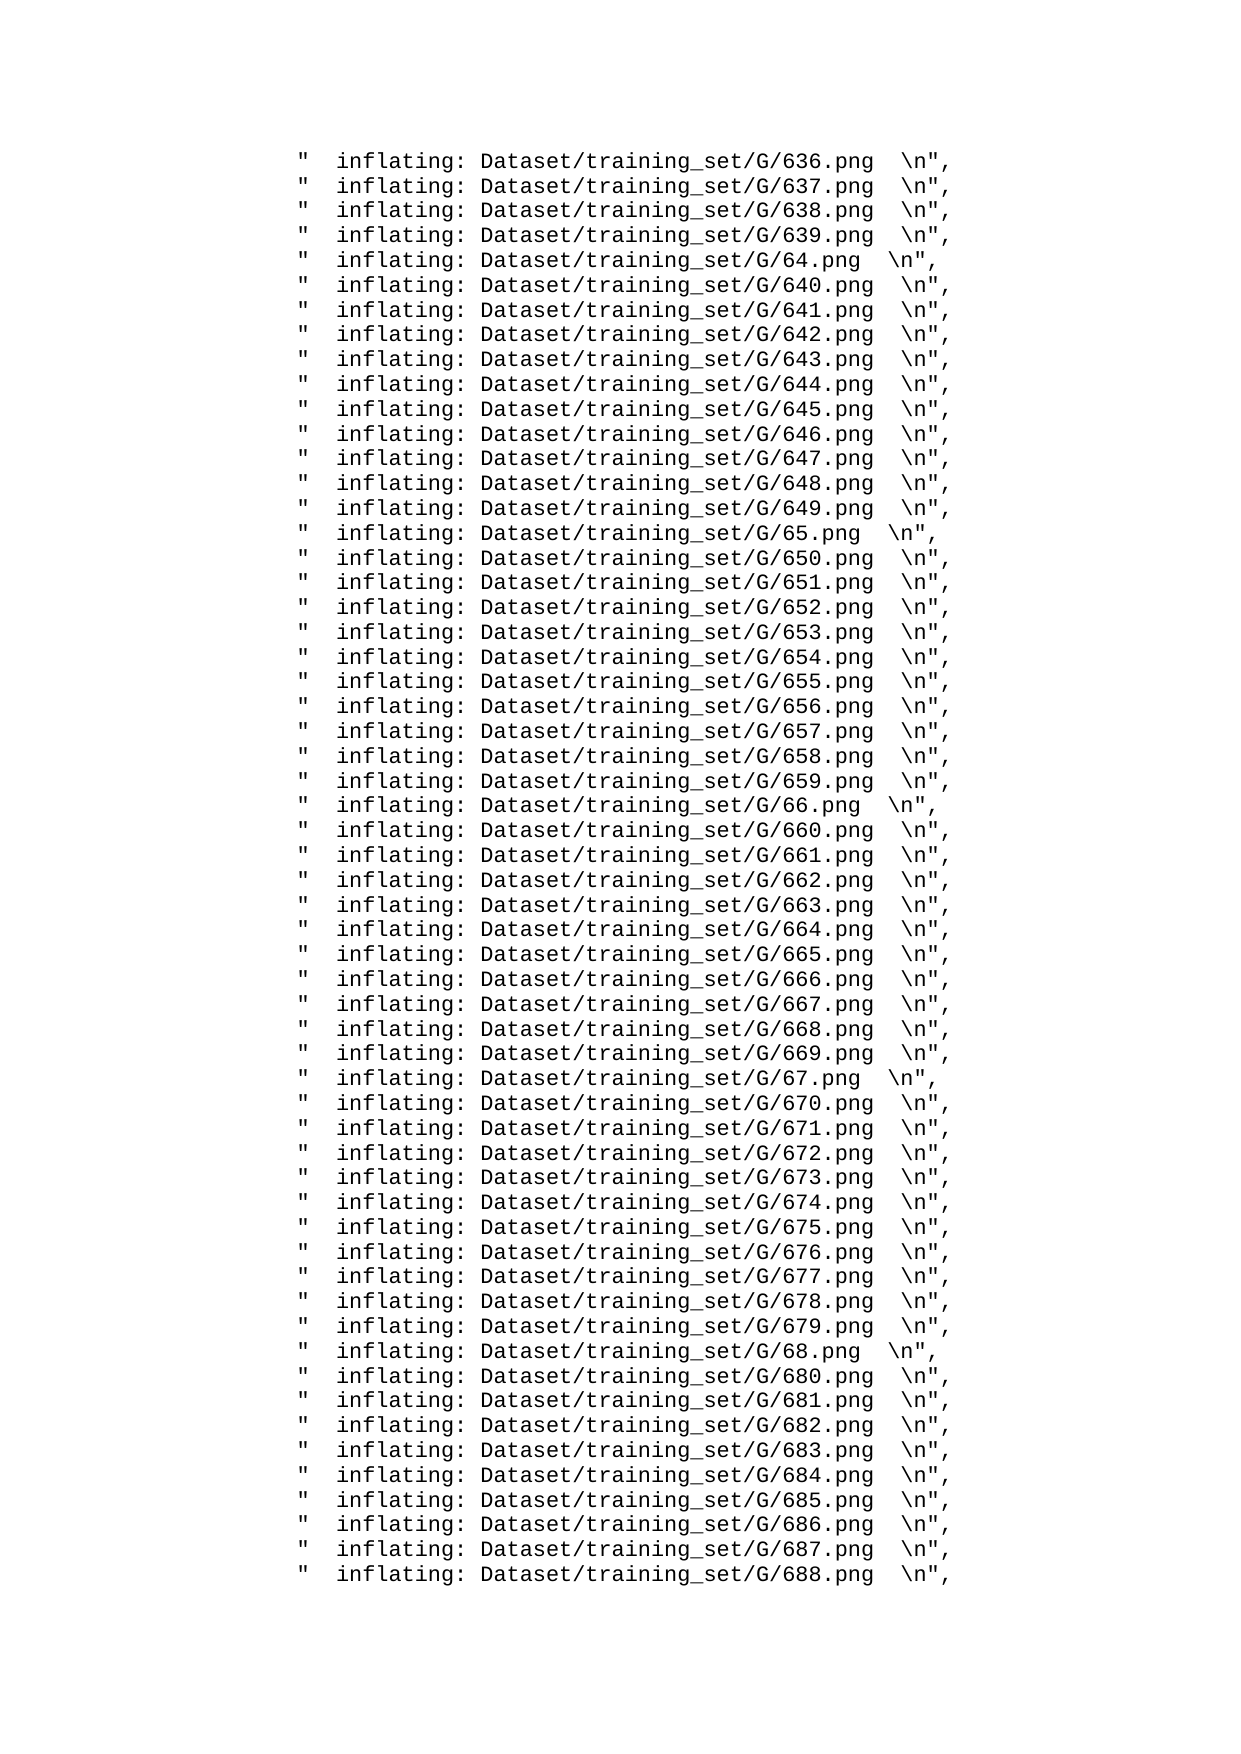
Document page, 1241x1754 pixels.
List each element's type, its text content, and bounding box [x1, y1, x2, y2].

text " inflating: Dataset/training_set/G/661.png \n", [139, 844, 1101, 869]
text " inflating: Dataset/training_set/G/642.png \n", [139, 323, 1101, 348]
text " inflating: Dataset/training_set/G/650.png \n", [139, 547, 1101, 571]
text " inflating: Dataset/training_set/G/666.png \n", [139, 968, 1101, 993]
text " inflating: Dataset/training_set/G/66.png \n", [139, 794, 1101, 819]
text " inflating: Dataset/training_set/G/645.png \n", [139, 398, 1101, 423]
text " inflating: Dataset/training_set/G/637.png \n", [139, 175, 1101, 199]
text " inflating: Dataset/training_set/G/679.png \n", [139, 1315, 1101, 1340]
text " inflating: Dataset/training_set/G/646.png \n", [139, 423, 1101, 447]
text " inflating: Dataset/training_set/G/657.png \n", [139, 720, 1101, 745]
text " inflating: Dataset/training_set/G/656.png \n", [139, 695, 1101, 720]
text " inflating: Dataset/training_set/G/672.png \n", [139, 1142, 1101, 1166]
text " inflating: Dataset/training_set/G/644.png \n", [139, 373, 1101, 398]
text " inflating: Dataset/training_set/G/665.png \n", [139, 943, 1101, 968]
text " inflating: Dataset/training_set/G/685.png \n", [139, 1489, 1101, 1513]
text " inflating: Dataset/training_set/G/683.png \n", [139, 1439, 1101, 1464]
text " inflating: Dataset/training_set/G/659.png \n", [139, 770, 1101, 794]
text " inflating: Dataset/training_set/G/652.png \n", [139, 596, 1101, 621]
text " inflating: Dataset/training_set/G/649.png \n", [139, 497, 1101, 522]
text " inflating: Dataset/training_set/G/636.png \n", [139, 150, 1101, 175]
text " inflating: Dataset/training_set/G/667.png \n", [139, 993, 1101, 1018]
text " inflating: Dataset/training_set/G/67.png \n", [139, 1067, 1101, 1092]
text " inflating: Dataset/training_set/G/687.png \n", [139, 1538, 1101, 1563]
text " inflating: Dataset/training_set/G/688.png \n", [139, 1563, 1101, 1588]
text " inflating: Dataset/training_set/G/640.png \n", [139, 274, 1101, 299]
text " inflating: Dataset/training_set/G/664.png \n", [139, 918, 1101, 943]
text " inflating: Dataset/training_set/G/686.png \n", [139, 1513, 1101, 1538]
text " inflating: Dataset/training_set/G/684.png \n", [139, 1464, 1101, 1489]
text " inflating: Dataset/training_set/G/639.png \n", [139, 224, 1101, 249]
text " inflating: Dataset/training_set/G/660.png \n", [139, 819, 1101, 844]
text " inflating: Dataset/training_set/G/671.png \n", [139, 1117, 1101, 1142]
text " inflating: Dataset/training_set/G/638.png \n", [139, 199, 1101, 224]
text " inflating: Dataset/training_set/G/641.png \n", [139, 299, 1101, 323]
text " inflating: Dataset/training_set/G/655.png \n", [139, 671, 1101, 695]
text " inflating: Dataset/training_set/G/677.png \n", [139, 1266, 1101, 1290]
text " inflating: Dataset/training_set/G/680.png \n", [139, 1365, 1101, 1389]
text " inflating: Dataset/training_set/G/678.png \n", [139, 1290, 1101, 1315]
text " inflating: Dataset/training_set/G/65.png \n", [139, 522, 1101, 547]
text " inflating: Dataset/training_set/G/673.png \n", [139, 1166, 1101, 1191]
text " inflating: Dataset/training_set/G/651.png \n", [139, 571, 1101, 596]
text " inflating: Dataset/training_set/G/681.png \n", [139, 1389, 1101, 1414]
text " inflating: Dataset/training_set/G/643.png \n", [139, 348, 1101, 373]
text " inflating: Dataset/training_set/G/68.png \n", [139, 1340, 1101, 1365]
text " inflating: Dataset/training_set/G/648.png \n", [139, 472, 1101, 497]
text " inflating: Dataset/training_set/G/676.png \n", [139, 1241, 1101, 1266]
text " inflating: Dataset/training_set/G/670.png \n", [139, 1092, 1101, 1117]
text " inflating: Dataset/training_set/G/669.png \n", [139, 1042, 1101, 1067]
text " inflating: Dataset/training_set/G/663.png \n", [139, 894, 1101, 918]
text " inflating: Dataset/training_set/G/668.png \n", [139, 1018, 1101, 1042]
text " inflating: Dataset/training_set/G/658.png \n", [139, 745, 1101, 770]
text " inflating: Dataset/training_set/G/674.png \n", [139, 1191, 1101, 1216]
text " inflating: Dataset/training_set/G/64.png \n", [139, 249, 1101, 274]
text " inflating: Dataset/training_set/G/654.png \n", [139, 646, 1101, 671]
text " inflating: Dataset/training_set/G/653.png \n", [139, 621, 1101, 646]
text " inflating: Dataset/training_set/G/682.png \n", [139, 1414, 1101, 1439]
text " inflating: Dataset/training_set/G/675.png \n", [139, 1216, 1101, 1241]
text " inflating: Dataset/training_set/G/647.png \n", [139, 447, 1101, 472]
text " inflating: Dataset/training_set/G/662.png \n", [139, 869, 1101, 894]
